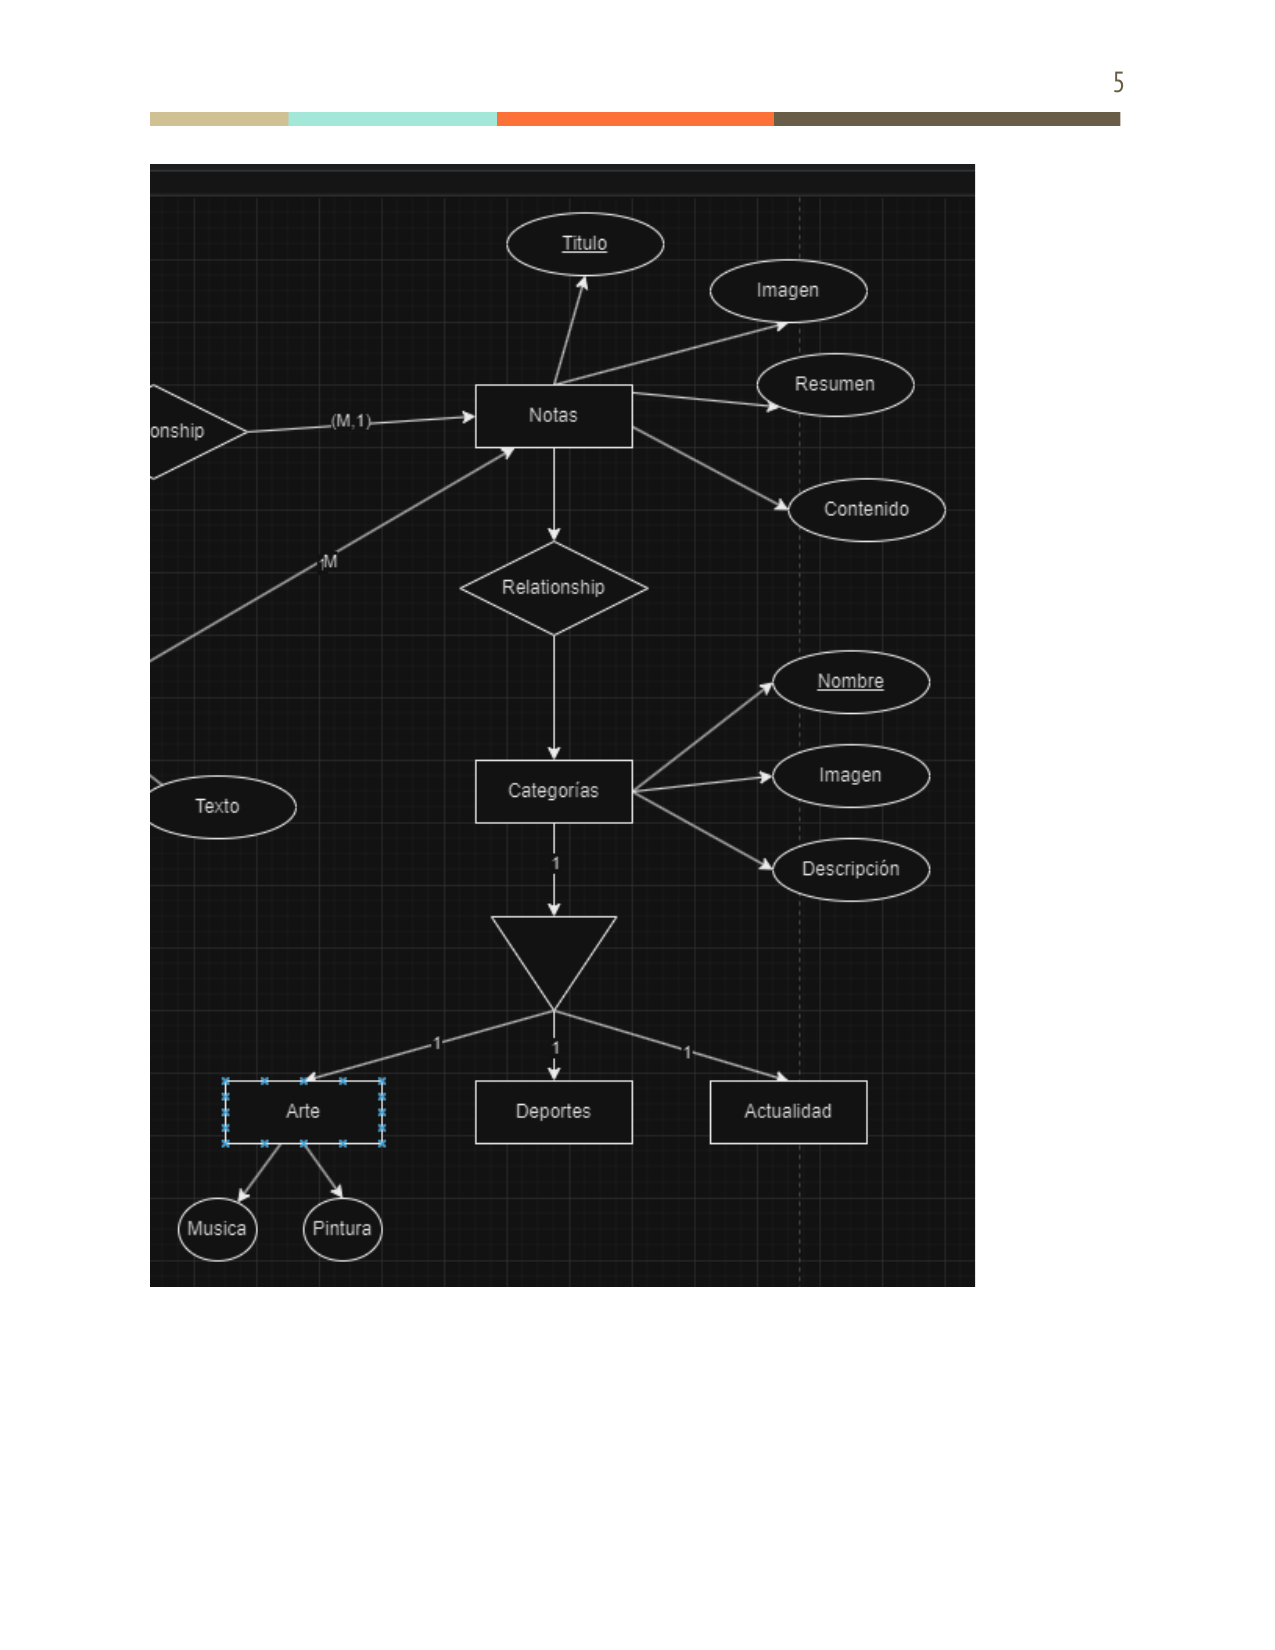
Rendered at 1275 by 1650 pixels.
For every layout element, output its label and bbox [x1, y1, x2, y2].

picture [150, 112, 1121, 126]
picture [150, 164, 976, 1287]
